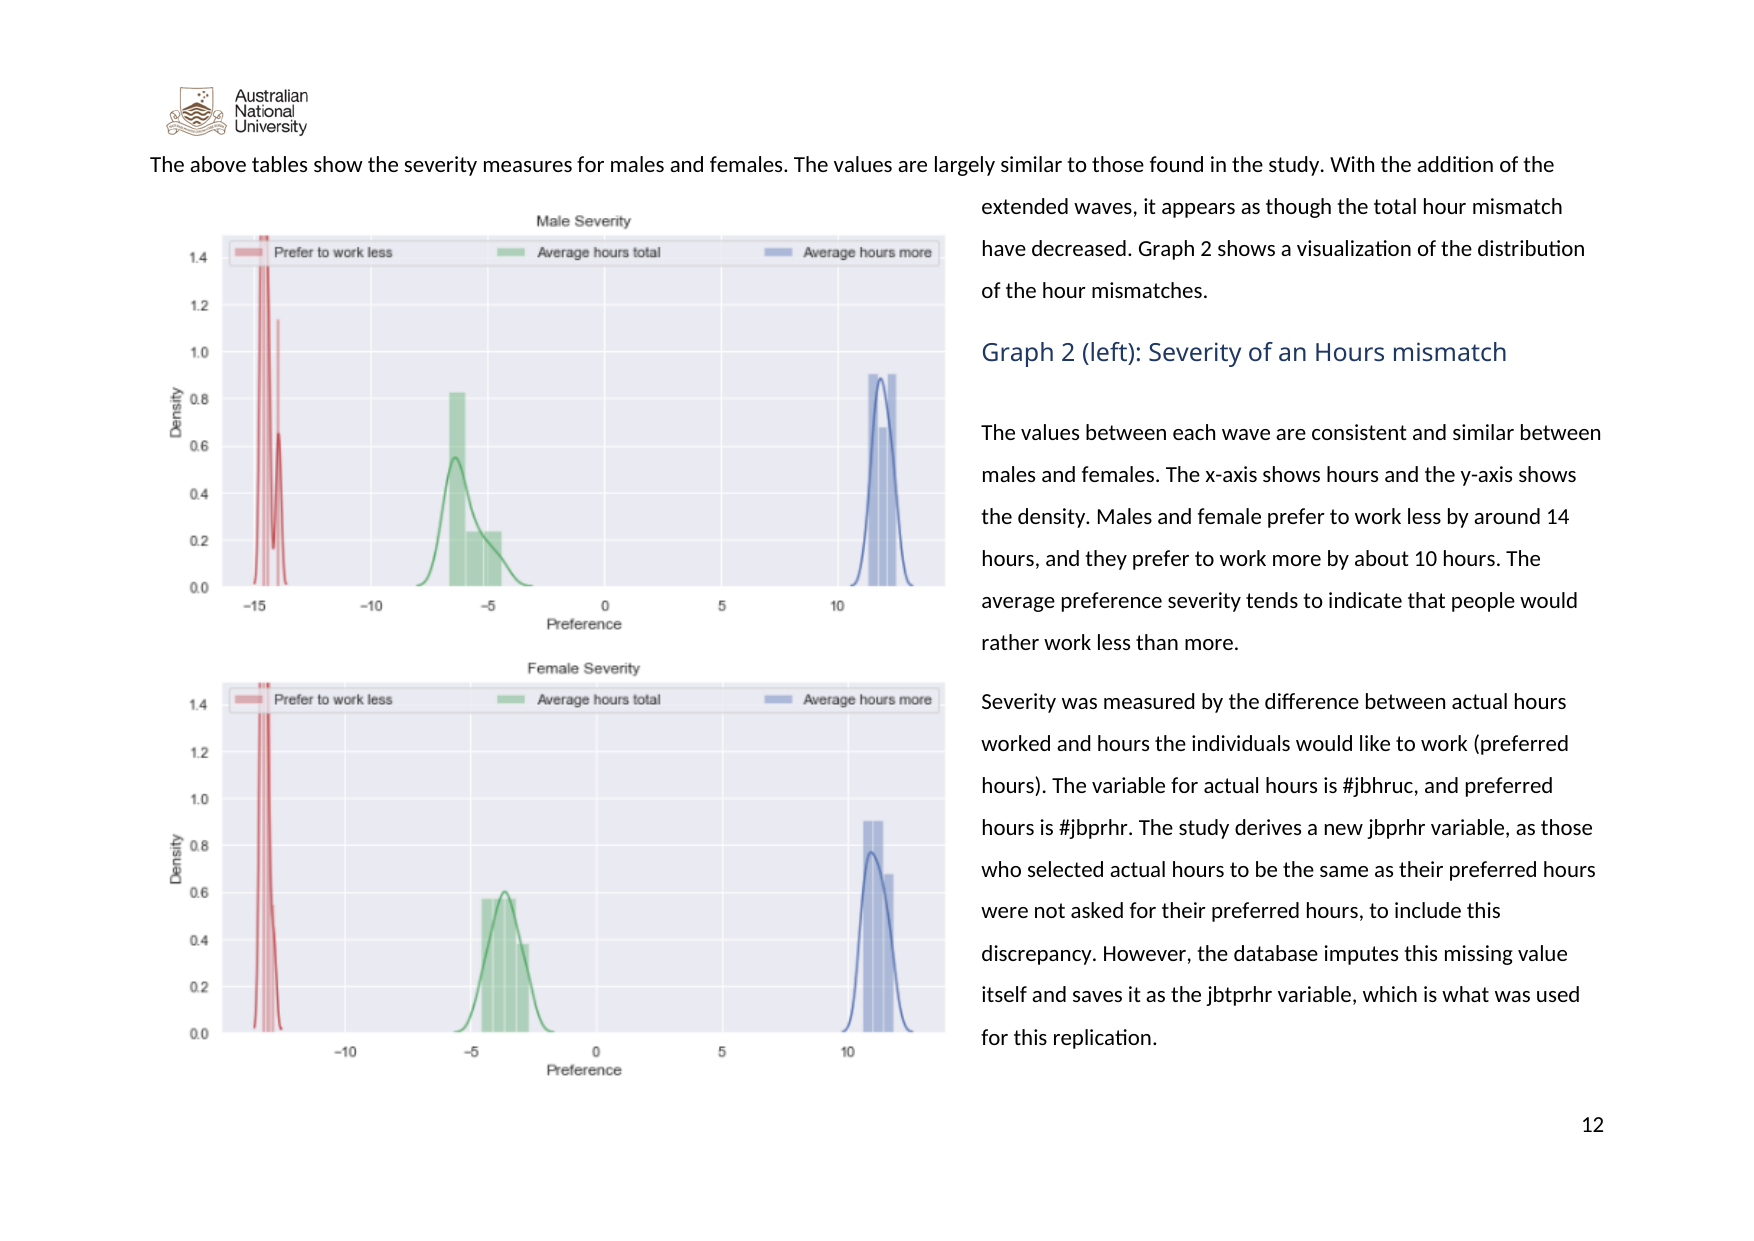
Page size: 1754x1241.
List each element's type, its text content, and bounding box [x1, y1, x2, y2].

picture [150, 73, 321, 148]
picture [150, 192, 963, 1085]
text The above tables show the severity measures for males and females. The values are largely similar to those found in the study. With the addition of the extended waves, it appears as though the total hour mismatch have decreased. Graph 2 shows a visualization of the distribution of the hour mismatches. [150, 150, 1604, 304]
text Severity was measured by the difference between actual hours worked and hours the individuals would like to work (preferred hours). The variable for actual hours is #jbhruc, and preferred hours is #jbprhr. The study derives a new jbprhr variable, as those who selected actual hours to be the same as their preferred hours were not asked for their preferred hours, to include this discrepancy. However, the database imputes this missing value itself and saves it as the jbtprhr variable, which is what was used for this replication. [963, 687, 1604, 1051]
text The values between each wave are consistent and similar between males and females. The x-axis shows hours and the y-axis shows the density. Males and female prefer to work less by around 14 hours, and they prefer to work more by about 10 hours. The average preference severity tends to indicate that people would rather work less than more. [963, 418, 1604, 656]
subtitle Graph 2 (left): Severity of an Hours mismatch [963, 334, 1604, 369]
